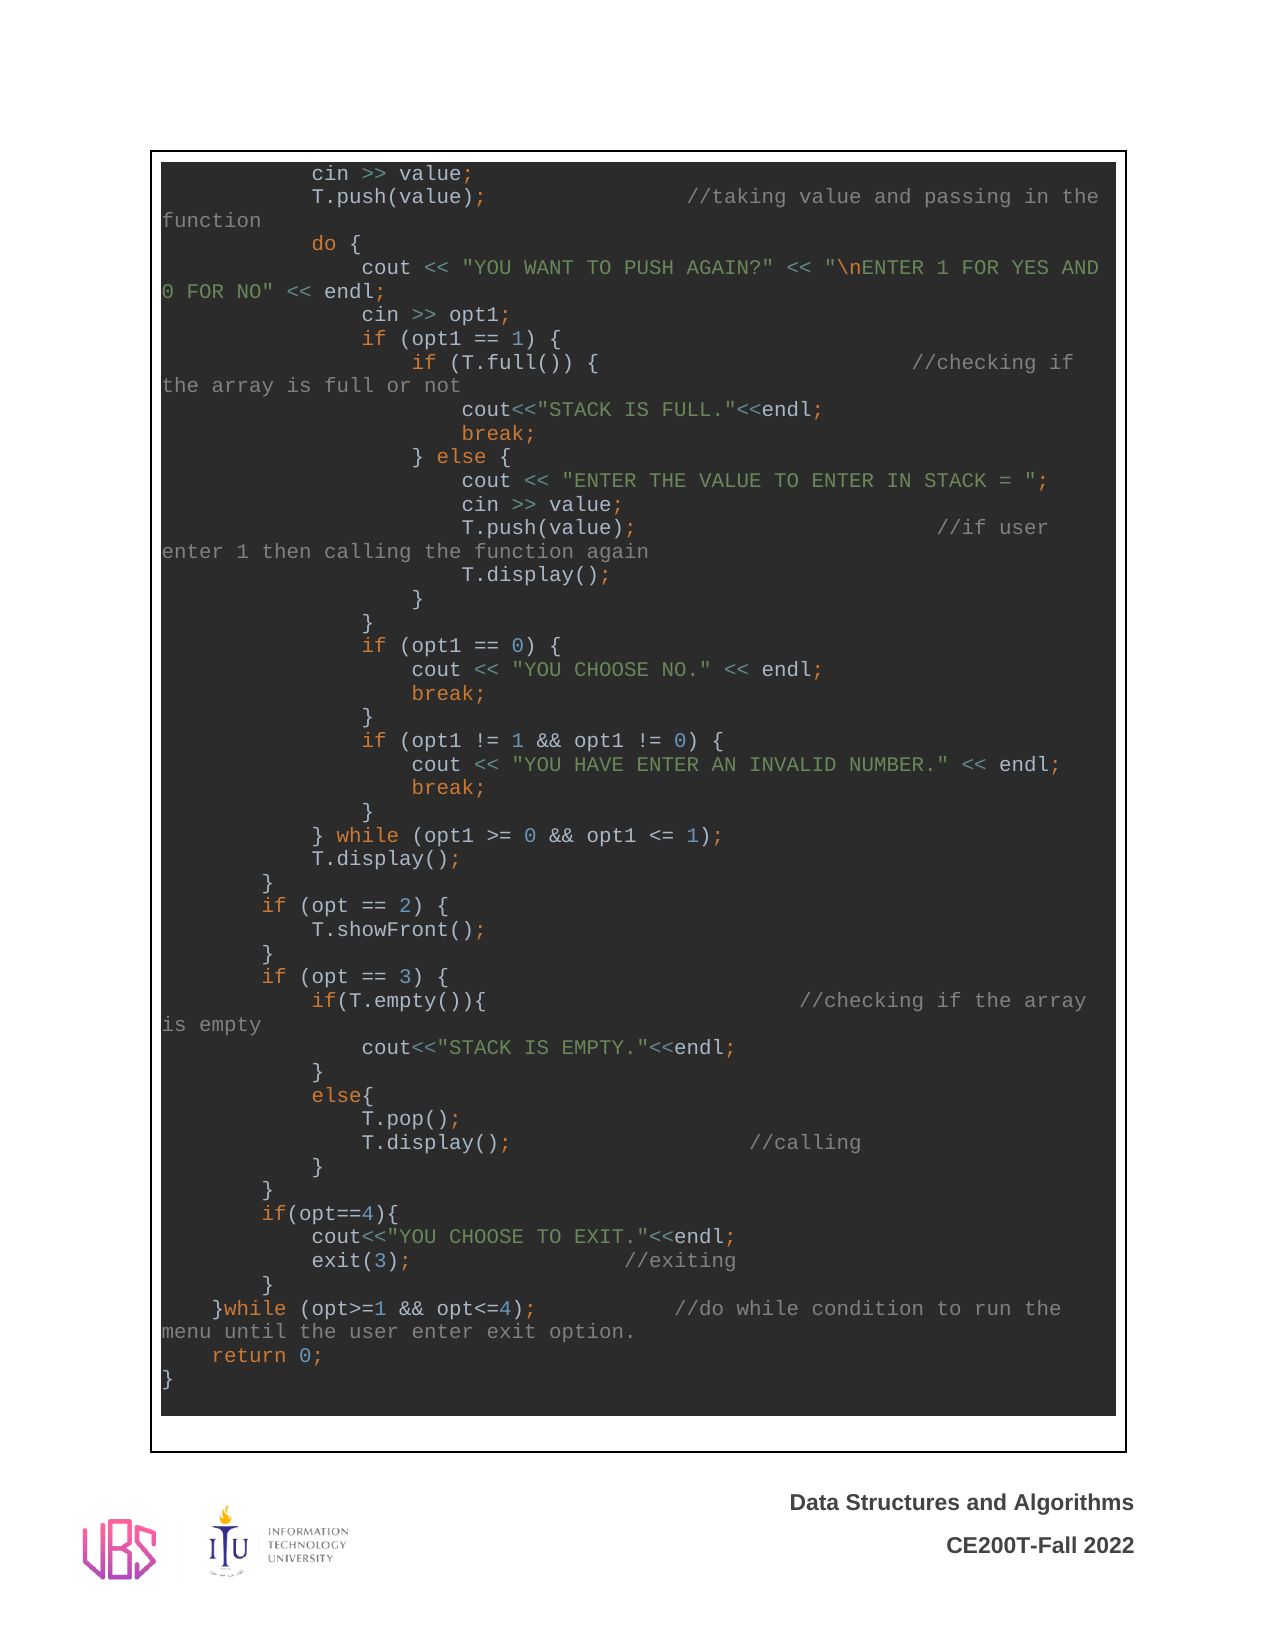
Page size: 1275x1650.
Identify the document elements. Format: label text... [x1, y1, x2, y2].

picture [82, 1503, 348, 1582]
